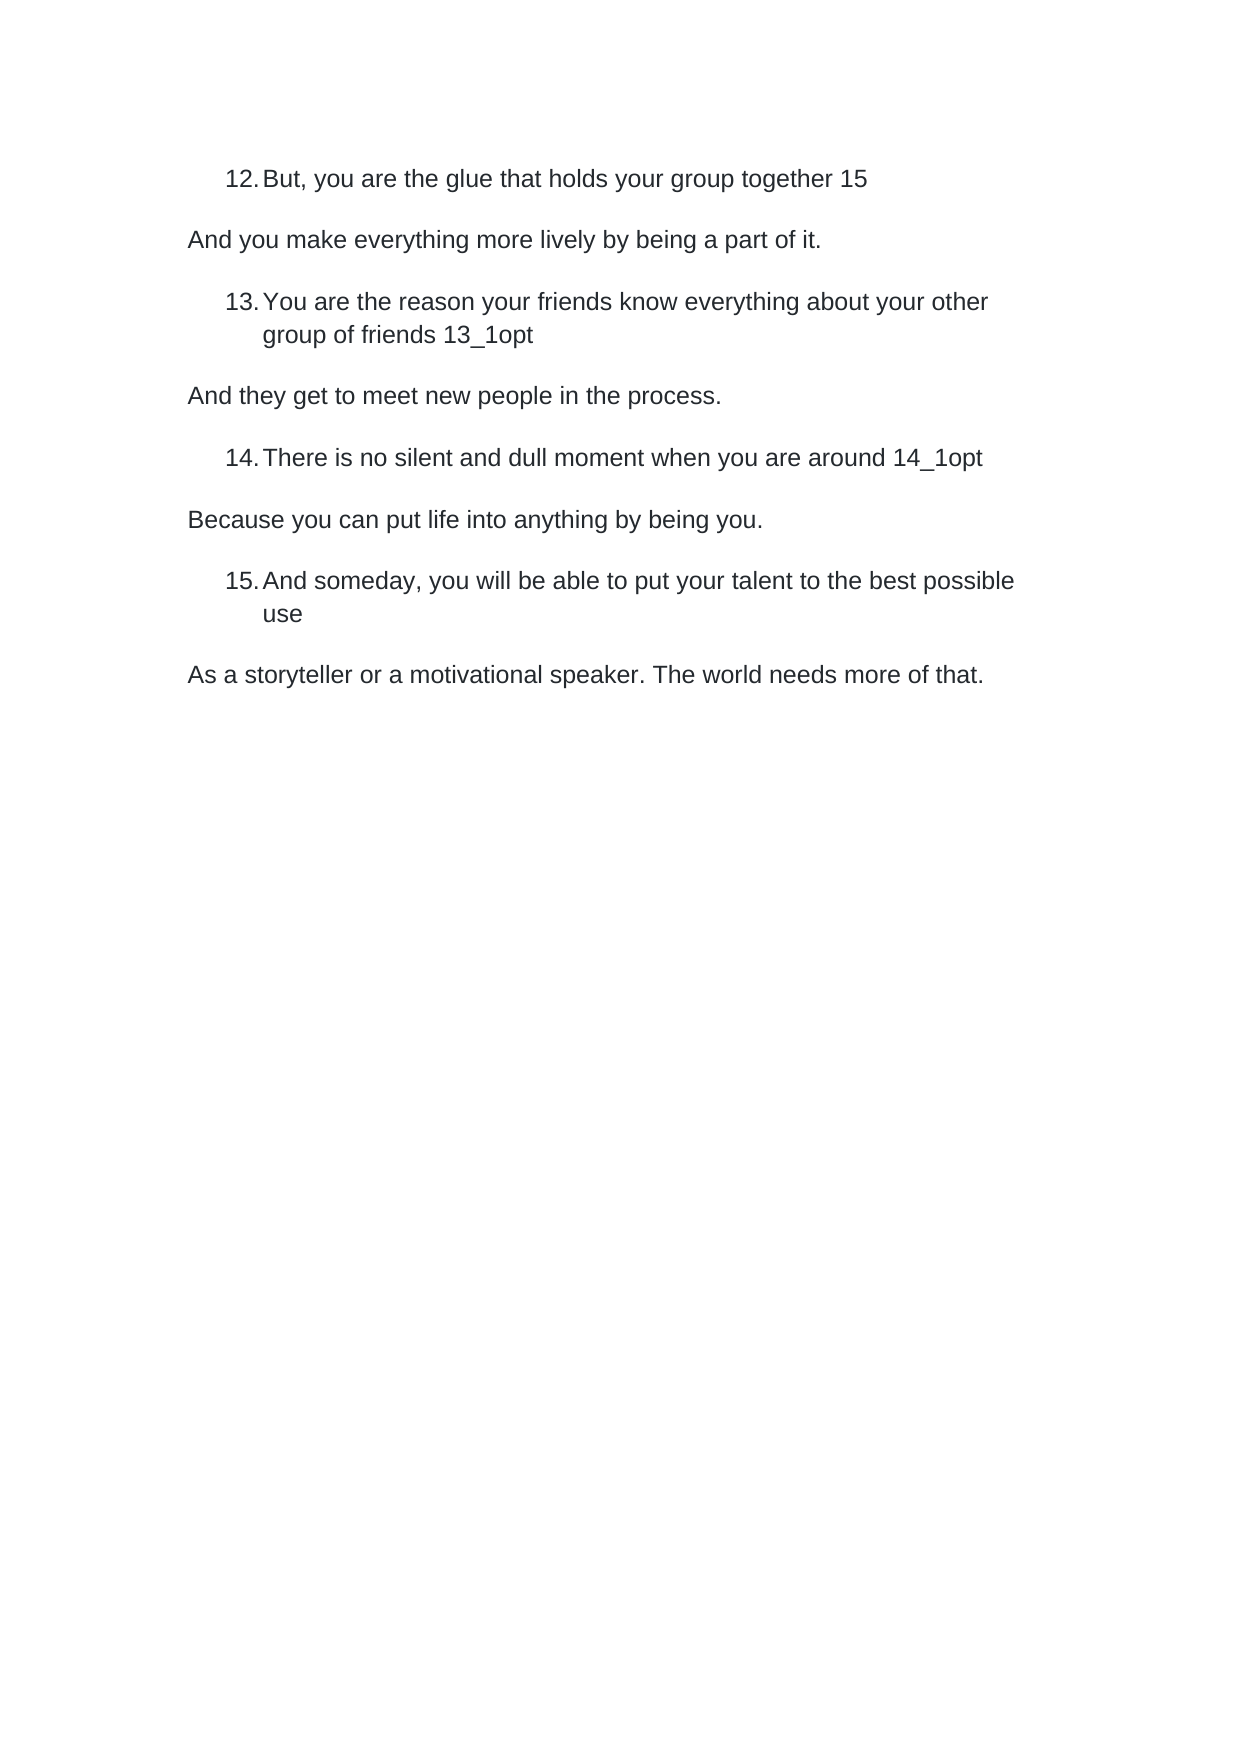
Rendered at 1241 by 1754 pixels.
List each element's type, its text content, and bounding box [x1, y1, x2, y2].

list But, you are the glue that holds your group together 15 [225, 162, 1053, 194]
list You are the reason your friends know everything about your other group of friends 13_1opt [225, 285, 1053, 350]
text Because you can put life into anything by being you. [187, 503, 1053, 535]
list There is no silent and dull moment when you are around 14_1opt [225, 441, 1053, 474]
text And they get to meet new people in the process. [187, 379, 1053, 412]
text And you make everything more lively by being a part of it. [187, 224, 1053, 256]
text As a storyteller or a motivational speaker. The world needs more of that. [187, 659, 1053, 691]
list And someday, you will be able to put your talent to the best possible use [225, 564, 1053, 629]
